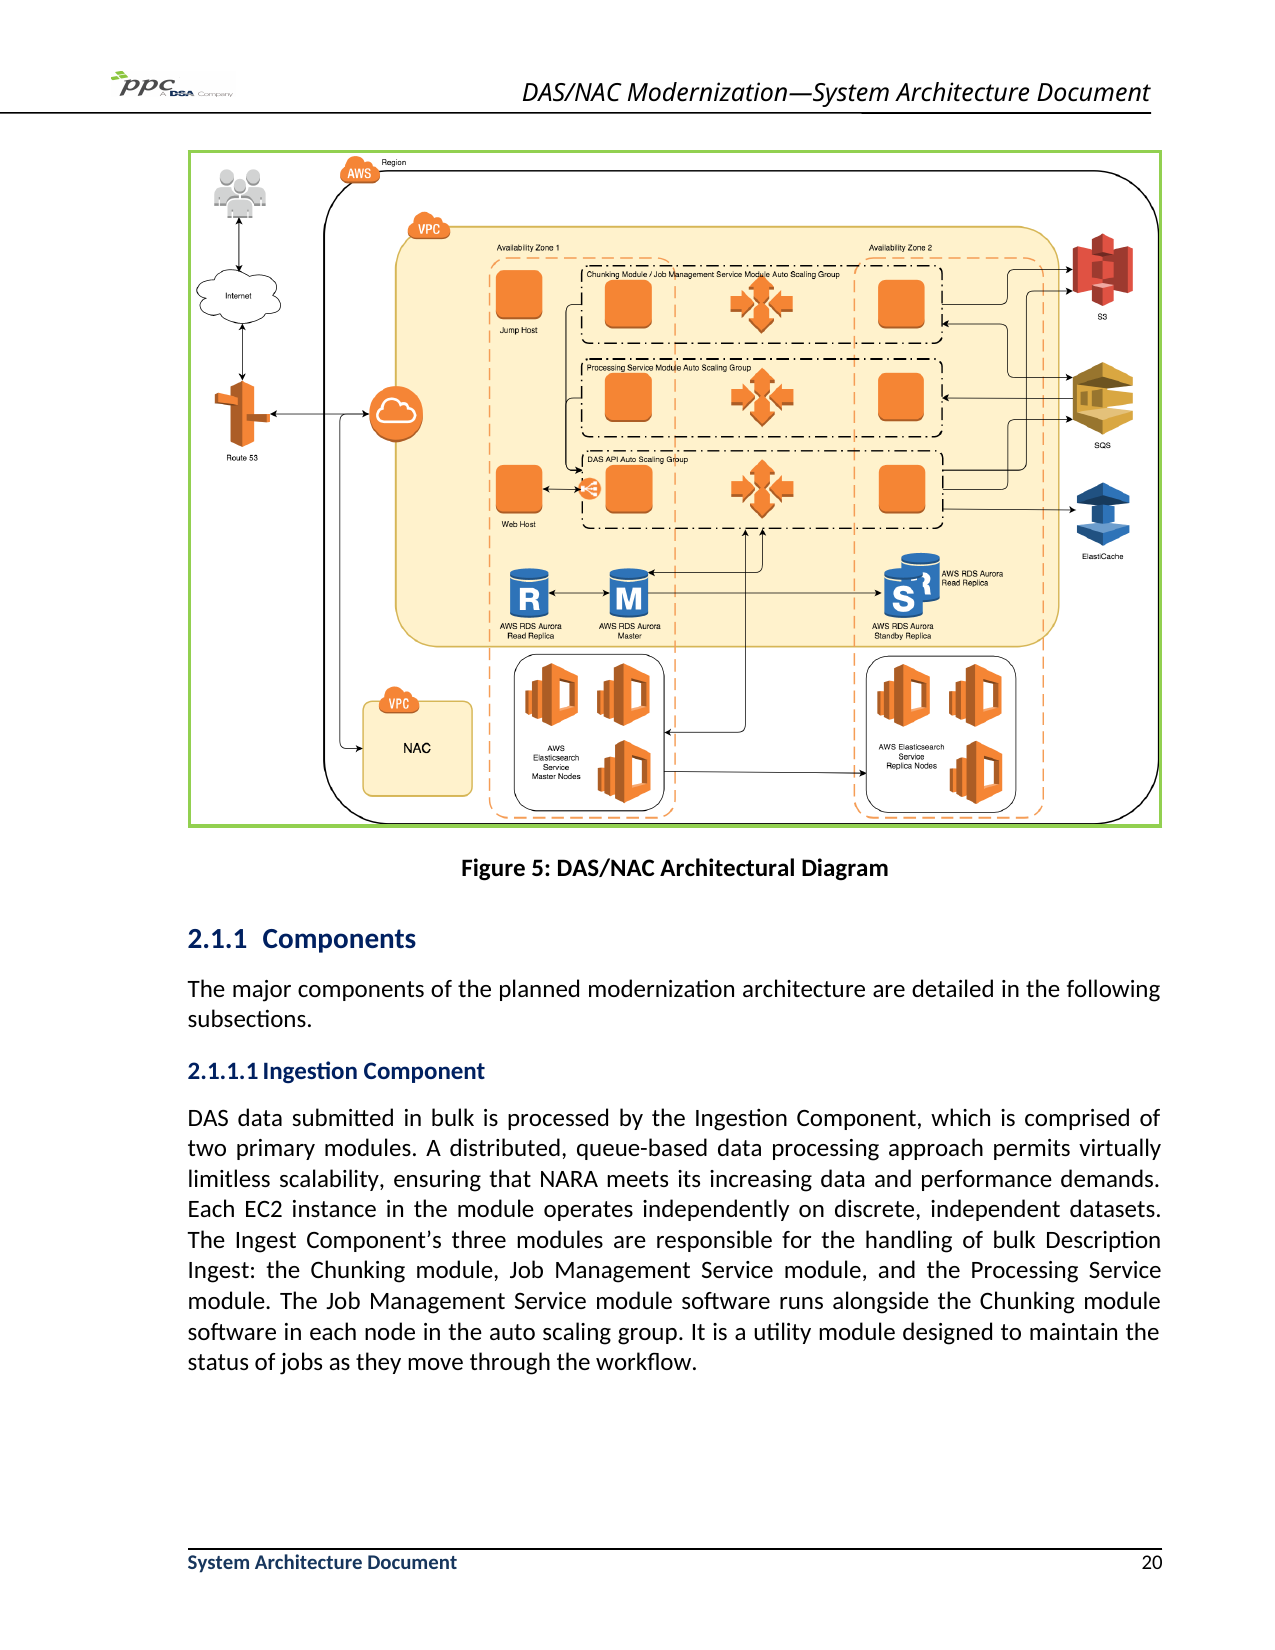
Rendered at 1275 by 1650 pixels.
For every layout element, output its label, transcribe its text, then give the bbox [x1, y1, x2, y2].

subtitle Ingestion Component [187, 1055, 1162, 1085]
text DAS data submitted in bulk is processed by the Ingestion Component, which is comprised of two primary modules. A distributed, queue-based data processing approach permits virtually limitless scalability, ensuring that NARA meets its increasing data and performance demands. Each EC2 instance in the module operates independently on discrete, independent datasets. The Ingest Component’s three modules are responsible for the handling of bulk Description Ingest: the Chunking module, Job Management Service module, and the Processing Service module. The Job Management Service module software runs alongside the Chunking module software in each node in the auto scaling group. It is a utility module designed to maintain the status of jobs as they move through the workflow. [187, 1102, 1162, 1377]
subtitle Components [187, 921, 1162, 956]
picture [191, 153, 1159, 824]
text The major components of the planned modernization architecture are detailed in the following subsections. [187, 973, 1162, 1034]
text Figure 5: DAS/NAC Architectural Diagram [187, 853, 1162, 883]
picture [111, 71, 236, 97]
